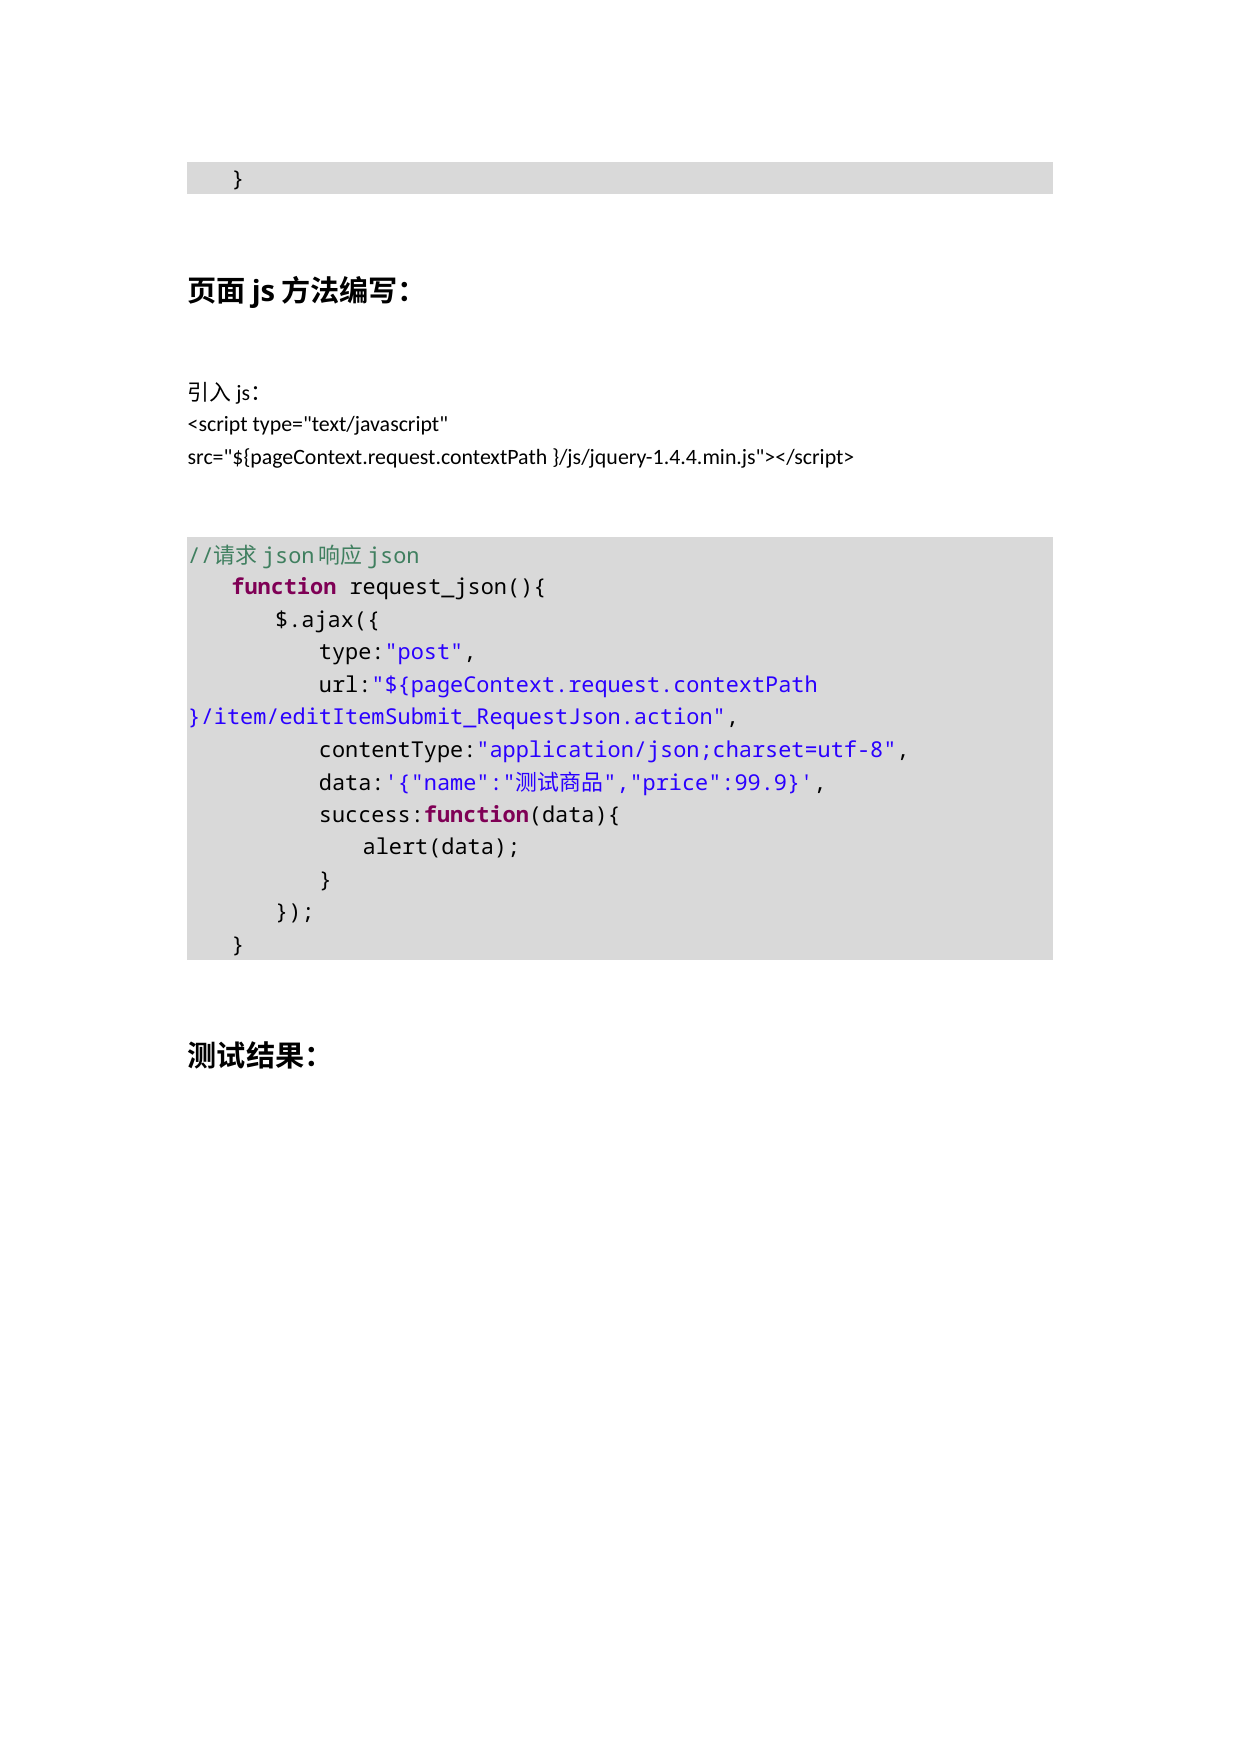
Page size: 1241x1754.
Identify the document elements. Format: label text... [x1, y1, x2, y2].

text success:function(data){ [187, 797, 1053, 830]
text type:"post", [187, 635, 1053, 667]
text function request_json(){ [187, 570, 1053, 602]
text } [187, 927, 1053, 960]
subtitle 页面js方法编写： [187, 256, 1053, 321]
text } [187, 162, 1053, 194]
text $.ajax({ [187, 602, 1053, 635]
text }); [187, 895, 1053, 927]
text contentType:"application/json;charset=utf-8", [187, 732, 1053, 765]
subtitle 测试结果： [187, 1022, 1053, 1087]
text //请求json响应json [187, 537, 1053, 570]
text 引入 js： [187, 375, 1053, 407]
text alert(data); [187, 830, 1053, 862]
text src="${pageContext.request.contextPath }/js/jquery-1.4.4.min.js"></script> [187, 440, 1053, 472]
text } [187, 862, 1053, 895]
text data:'{"name":"测试商品","price":99.9}', [187, 765, 1053, 797]
text <script type="text/javascript" [187, 407, 1053, 440]
text url:"${pageContext.request.contextPath }/item/editItemSubmit_RequestJson.action", [187, 667, 1053, 732]
